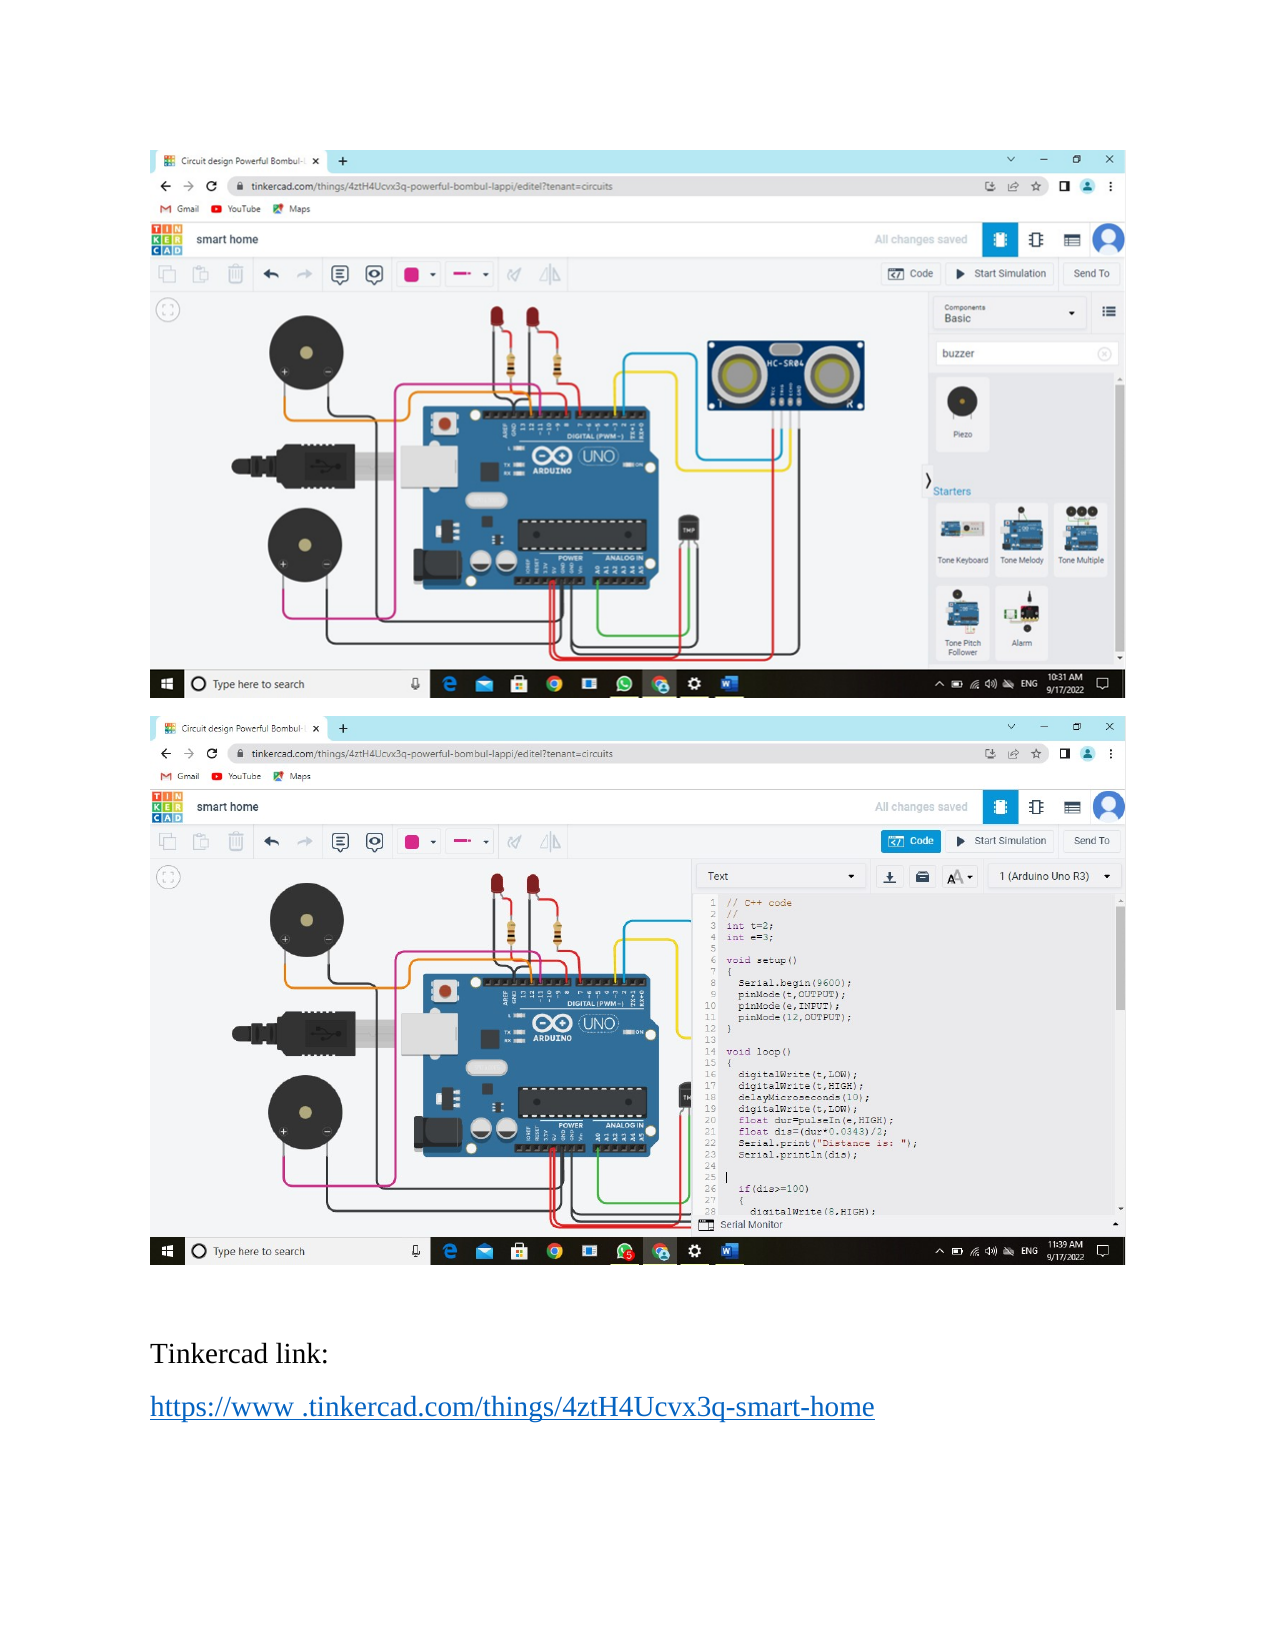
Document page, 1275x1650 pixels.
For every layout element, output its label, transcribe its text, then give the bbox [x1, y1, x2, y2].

picture [150, 716, 1125, 1265]
text https://www .tinkercad.com/things/4ztH4Ucvx3q-smart-home [150, 1389, 1125, 1423]
picture [150, 150, 1125, 698]
text Tinkercad link: [150, 1337, 1125, 1370]
